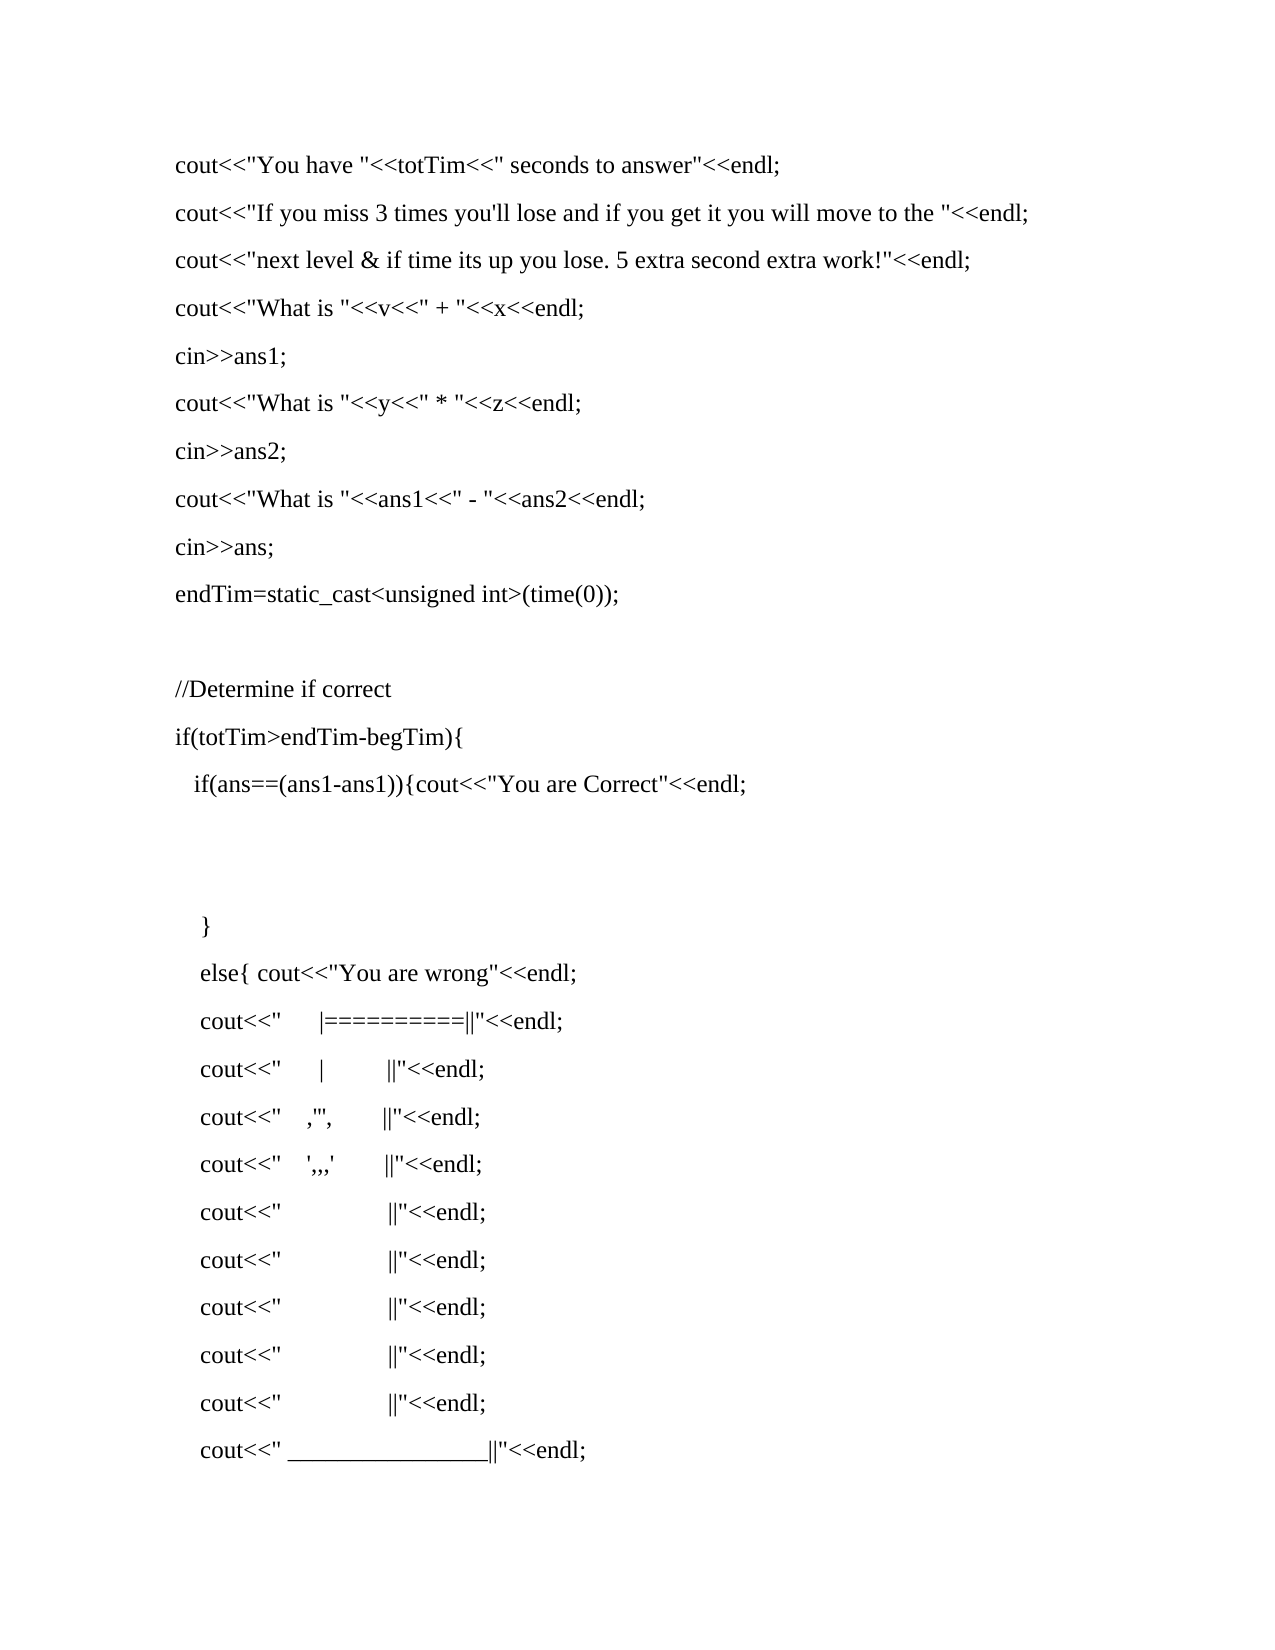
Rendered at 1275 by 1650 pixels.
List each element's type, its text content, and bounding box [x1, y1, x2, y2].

text cin>>ans; [150, 532, 1125, 560]
text cout<<"What is "<<ans1<<" - "<<ans2<<endl; [150, 484, 1125, 513]
text cout<<"You have "<<totTim<<" seconds to answer"<<endl; [150, 150, 1125, 179]
text cin>>ans2; [150, 436, 1125, 465]
text if(totTim>endTim-begTim){ [150, 722, 1125, 750]
text cout<<"What is "<<y<<" * "<<z<<endl; [150, 388, 1125, 417]
text //Determine if correct [150, 674, 1125, 703]
text } [150, 911, 1125, 939]
text cin>>ans1; [150, 341, 1125, 369]
text endTim=static_cast<unsigned int>(time(0)); [150, 579, 1125, 608]
text cout<<" ',,,' ||"<<endl; [150, 1149, 1125, 1178]
text cout<<" ||"<<endl; [150, 1197, 1125, 1226]
text cout<<" ||"<<endl; [150, 1340, 1125, 1369]
text cout<<"next level & if time its up you lose. 5 extra second extra work!"<<endl; [150, 245, 1125, 274]
text cout<<" | ||"<<endl; [150, 1054, 1125, 1083]
text else{ cout<<"You are wrong"<<endl; [150, 958, 1125, 987]
text cout<<"If you miss 3 times you'll lose and if you get it you will move to the "<<endl; [150, 198, 1125, 226]
text cout<<" |==========||"<<endl; [150, 1006, 1125, 1035]
text cout<<" ||"<<endl; [150, 1245, 1125, 1273]
text cout<<"What is "<<v<<" + "<<x<<endl; [150, 293, 1125, 322]
text cout<<" ||"<<endl; [150, 1292, 1125, 1321]
text cout<<" ________________||"<<endl; [150, 1436, 1125, 1464]
text cout<<" ,''', ||"<<endl; [150, 1102, 1125, 1130]
text if(ans==(ans1-ans1)){cout<<"You are Correct"<<endl; [150, 769, 1125, 798]
text cout<<" ||"<<endl; [150, 1388, 1125, 1417]
